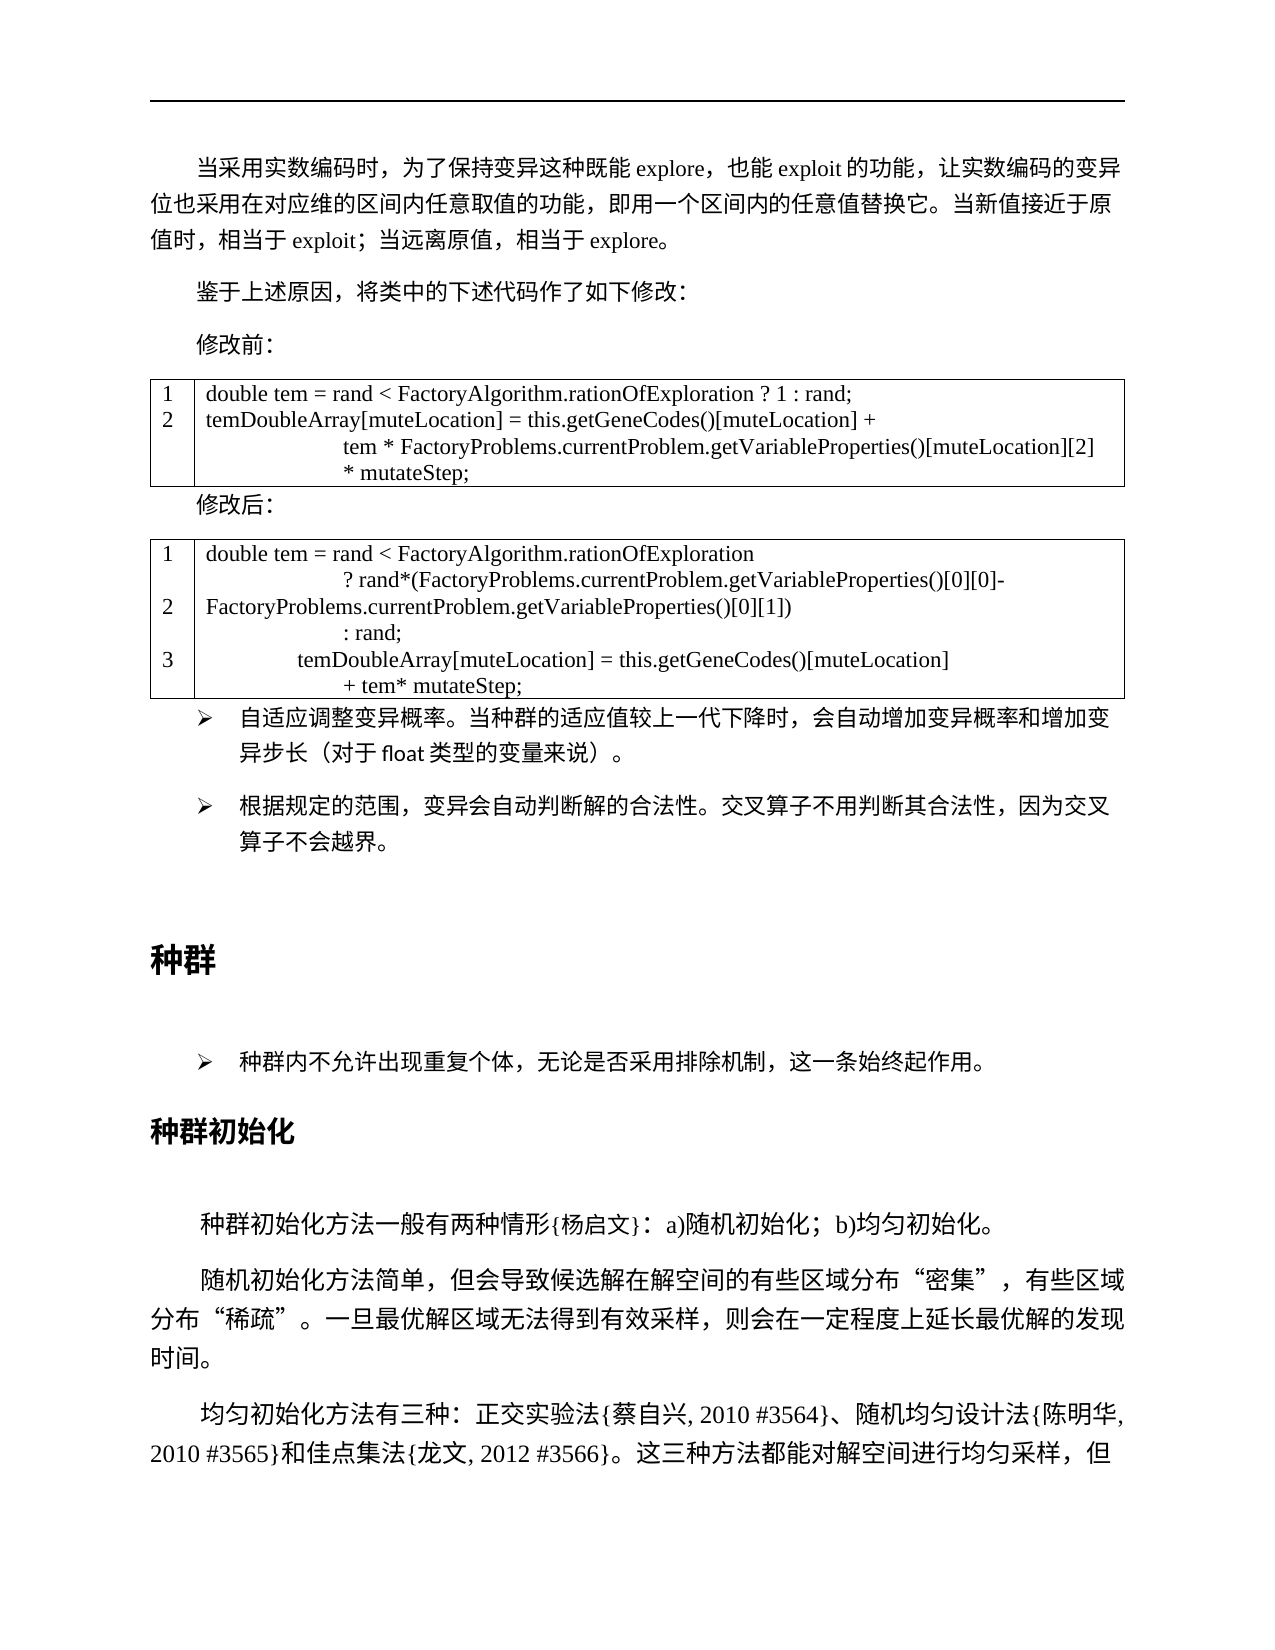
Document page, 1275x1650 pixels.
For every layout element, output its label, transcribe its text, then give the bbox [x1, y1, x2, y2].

text 种群初始化方法一般有两种情形{杨启文}：a)随机初始化；b)均匀初始化。 [150, 1205, 1125, 1241]
list 根据规定的范围，变异会自动判断解的合法性。交叉算子不用判断其合法性，因为交叉算子不会越界。 [196, 788, 1125, 857]
text 鉴于上述原因，将类中的下述代码作了如下修改： [150, 274, 1125, 307]
subtitle 种群初始化 [150, 1109, 1125, 1151]
table_header double tem = rand < FactoryAlgorithm.rationOfExploration ? 1 : rand; temDoubleArray[muteLocation] = this.getGeneCodes()[muteLocation] + tem * FactoryProblems.currentProblem.getVariableProperties()[muteLocation][2] * mutateStep; [195, 380, 1124, 486]
text 当采用实数编码时，为了保持变异这种既能explore，也能exploit的功能，让实数编码的变异位也采用在对应维的区间内任意取值的功能，即用一个区间内的任意值替换它。当新值接近于原值时，相当于exploit；当远离原值，相当于explore。 [150, 150, 1125, 255]
text 修改前： [150, 327, 1125, 360]
table_header double tem = rand < FactoryAlgorithm.rationOfExploration ? rand*(FactoryProblems.currentProblem.getVariableProperties()[0][0]-FactoryProblems.currentProblem.getVariableProperties()[0][1]) : rand; temDoubleArray[muteLocation] = this.getGeneCodes()[muteLocation] + tem* mutateStep; [195, 540, 1124, 698]
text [150, 1394, 1125, 1470]
text 修改后： [150, 487, 1125, 520]
text 随机初始化方法简单，但会导致候选解在解空间的有些区域分布“密集”，有些区域分布“稀疏”。一旦最优解区域无法得到有效采样，则会在一定程度上延长最优解的发现时间。 [150, 1261, 1125, 1375]
list 种群内不允许出现重复个体，无论是否采用排除机制，这一条始终起作用。 [196, 1044, 1125, 1077]
table_header 1 2 3 [151, 540, 194, 698]
table_header 1 2 [151, 380, 194, 486]
list 自适应调整变异概率。当种群的适应值较上一代下降时，会自动增加变异概率和增加变异步长（对于float类型的变量来说）。 [196, 699, 1125, 768]
subtitle 种群 [150, 933, 1125, 982]
